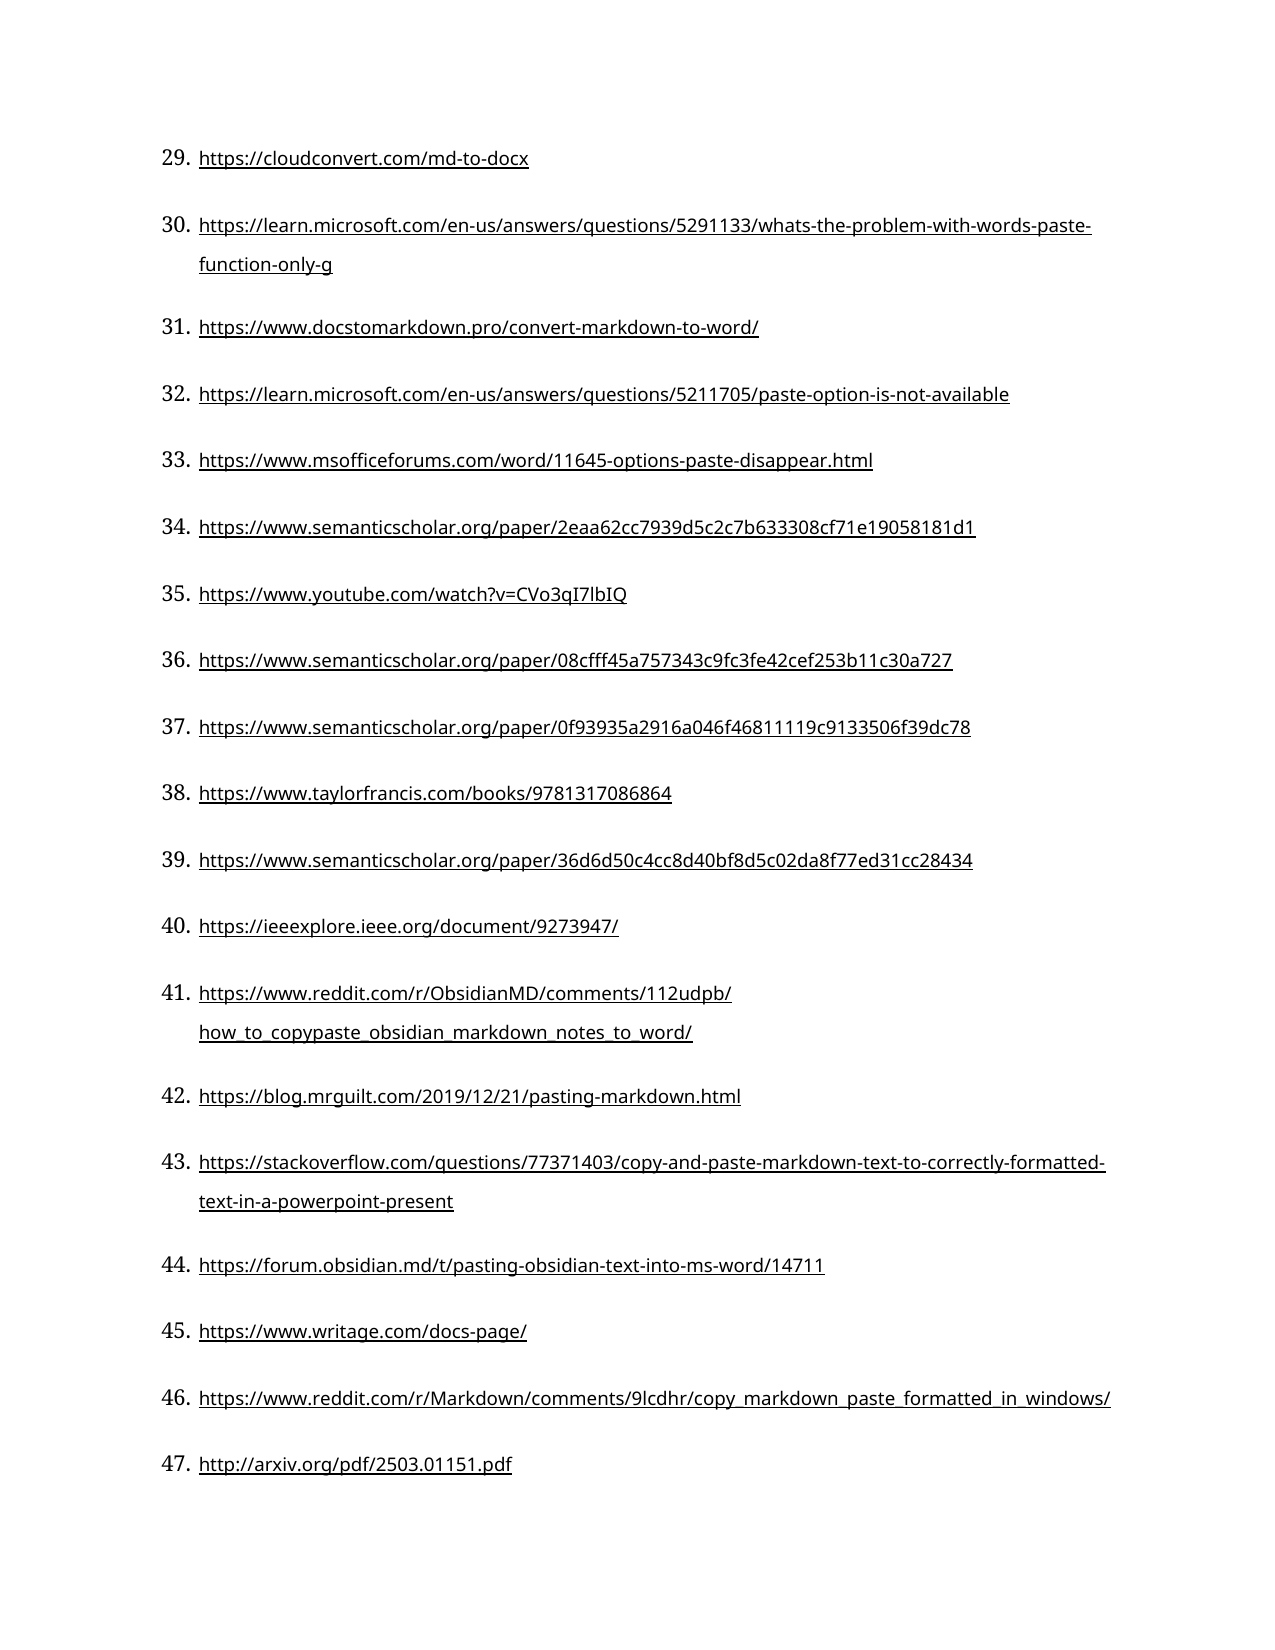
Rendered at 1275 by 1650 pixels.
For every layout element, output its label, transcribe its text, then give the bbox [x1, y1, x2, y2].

list https://www.semanticscholar.org/paper/36d6d50c4cc8d40bf8d5c02da8f77ed31cc28434 [161, 844, 1133, 874]
list https://learn.microsoft.com/en-us/answers/questions/5211705/paste-option-is-not-available [161, 378, 1133, 408]
list https://blog.mrguilt.com/2019/12/21/pasting-markdown.html [161, 1079, 1133, 1109]
list https://www.reddit.com/r/Markdown/comments/9lcdhr/copy_markdown_paste_formatted_in_windows/ [161, 1382, 1133, 1412]
list https://www.semanticscholar.org/paper/08cfff45a757343c9fc3fe42cef253b11c30a727 [161, 644, 1133, 674]
list https://www.semanticscholar.org/paper/2eaa62cc7939d5c2c7b633308cf71e19058181d1 [161, 511, 1133, 541]
list https://www.docstomarkdown.pro/convert-markdown-to-word/ [161, 311, 1133, 341]
list https://www.semanticscholar.org/paper/0f93935a2916a046f46811119c9133506f39dc78 [161, 711, 1133, 741]
list https://www.youtube.com/watch?v=CVo3qI7lbIQ [161, 578, 1133, 607]
list https://forum.obsidian.md/t/pasting-obsidian-text-into-ms-word/14711 [161, 1249, 1133, 1278]
list http://arxiv.org/pdf/2503.01151.pdf [161, 1448, 1133, 1478]
list https://learn.microsoft.com/en-us/answers/questions/5291133/whats-the-problem-with-words-paste-function-only-g [161, 209, 1133, 277]
list https://www.taylorfrancis.com/books/9781317086864 [161, 777, 1133, 807]
list https://stackoverflow.com/questions/77371403/copy-and-paste-markdown-text-to-correctly-formatted-text-in-a-powerpoint-present [161, 1146, 1133, 1214]
list https://www.writage.com/docs-page/ [161, 1315, 1133, 1345]
list https://cloudconvert.com/md-to-docx [161, 142, 1133, 172]
list https://www.reddit.com/r/ObsidianMD/comments/112udpb/how_to_copypaste_obsidian_markdown_notes_to_word/ [161, 977, 1133, 1045]
list https://www.msofficeforums.com/word/11645-options-paste-disappear.html [161, 444, 1133, 474]
list https://ieeexplore.ieee.org/document/9273947/ [161, 910, 1133, 940]
